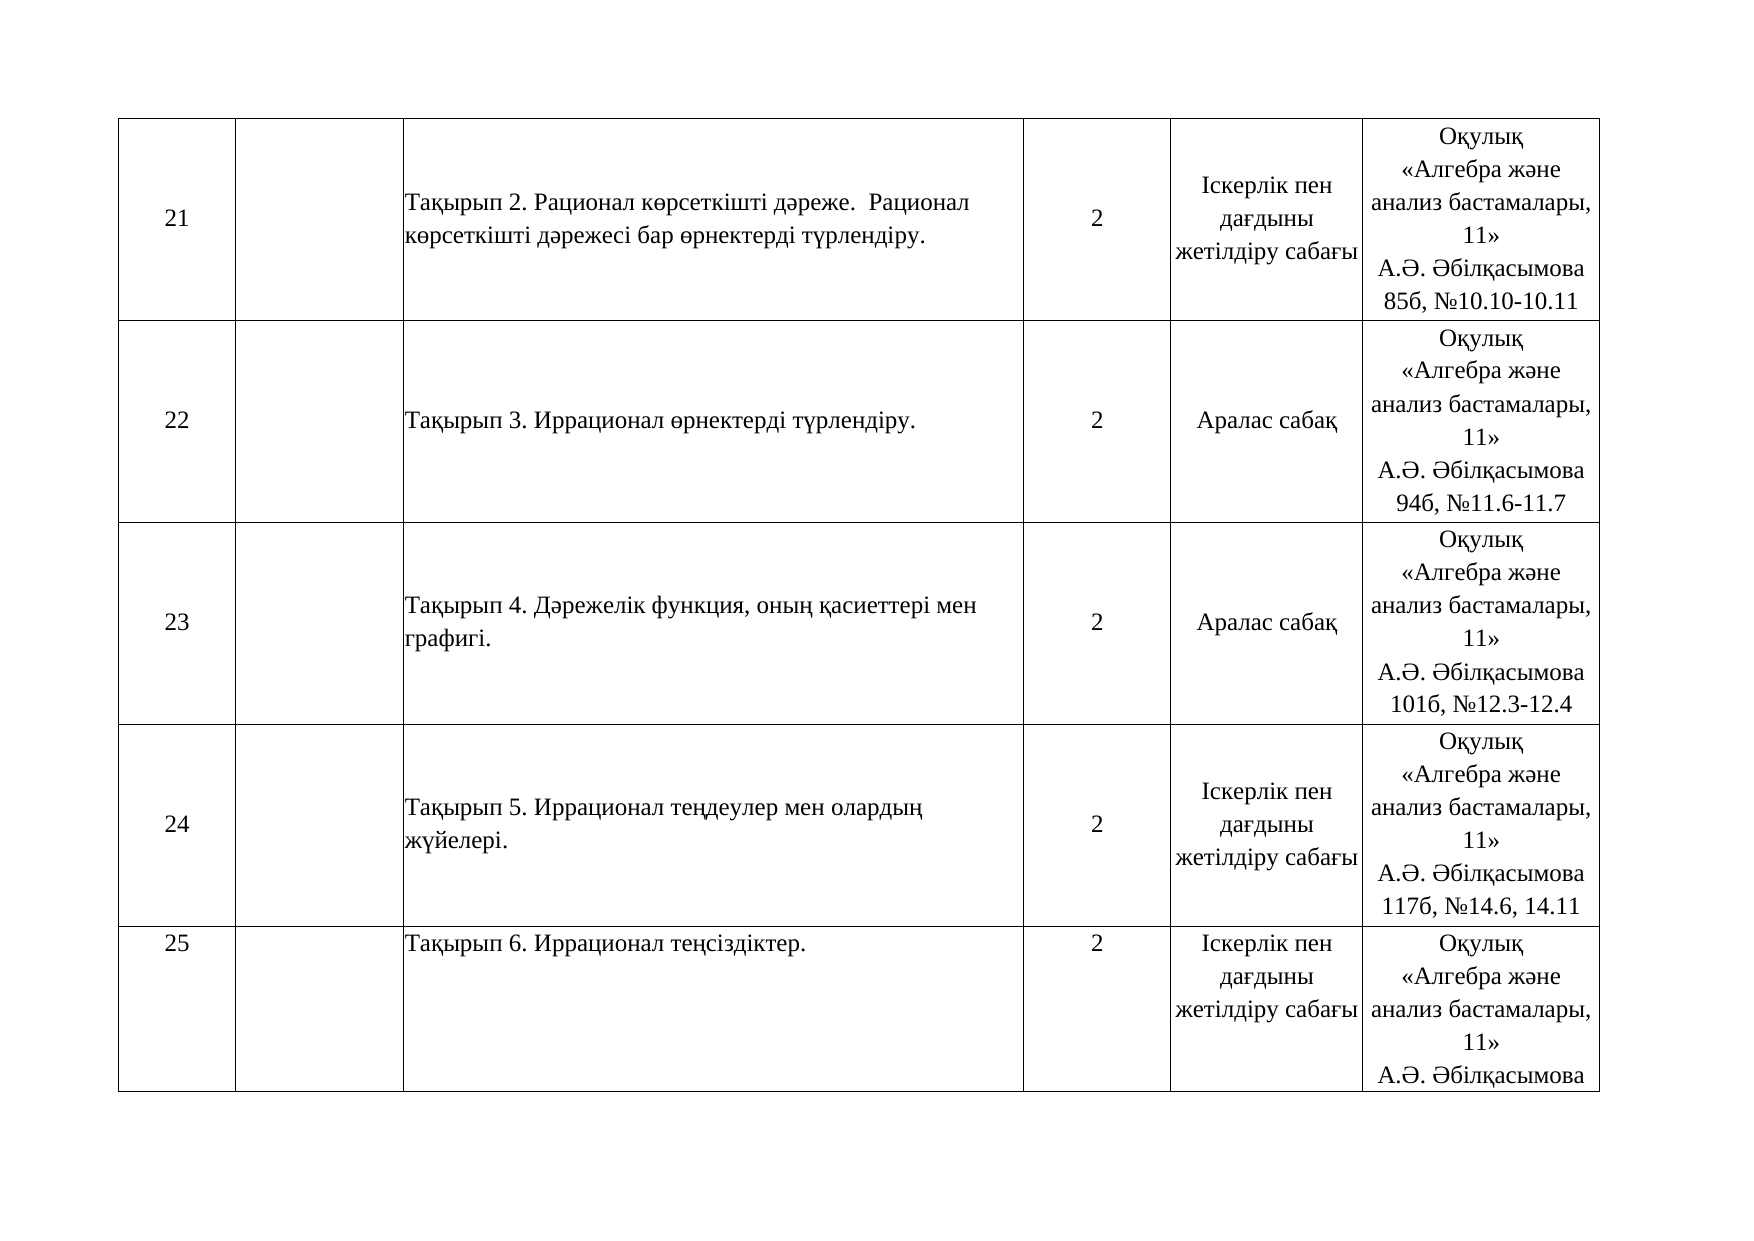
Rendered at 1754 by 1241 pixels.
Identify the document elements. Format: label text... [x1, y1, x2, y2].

table_cell [236, 321, 403, 522]
table_cell Іскерлік пен дағдыны жетілдіру сабағы [1171, 119, 1362, 320]
table_cell 22 [119, 321, 235, 522]
table_cell Тақырып 2. Рационал көрсеткішті дәреже. Рационал көрсеткішті дәрежесі бар өрнектерді түрлендіру. [404, 119, 1023, 320]
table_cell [1363, 927, 1599, 1091]
table_cell 24 [119, 725, 235, 926]
table_cell Іскерлік пен дағдыны жетілдіру сабағы [1171, 725, 1362, 926]
table_cell 2 [1024, 321, 1170, 522]
table_cell Аралас сабақ [1171, 321, 1362, 522]
table_cell [236, 725, 403, 926]
table_cell [236, 523, 403, 724]
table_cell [1171, 927, 1362, 1091]
table_cell Оқулық «Алгебра және анализ бастамалары, 11» А.Ә. Әбілқасымова 94б, №11.6-11.7 [1363, 321, 1599, 522]
table_cell [236, 927, 403, 1091]
table_cell Тақырып 5. Иррационал теңдеулер мен олардың жүйелері. [404, 725, 1023, 926]
table_cell 2 [1024, 927, 1170, 1091]
table_cell Тақырып 4. Дәрежелік функция, оның қасиеттері мен графигі. [404, 523, 1023, 724]
table_cell 21 [119, 119, 235, 320]
table_cell 23 [119, 523, 235, 724]
table_cell 2 [1024, 725, 1170, 926]
table_cell Тақырып 3. Иррационал өрнектерді түрлендіру. [404, 321, 1023, 522]
table_cell Оқулық «Алгебра және анализ бастамалары, 11» А.Ә. Әбілқасымова 117б, №14.6, 14.11 [1363, 725, 1599, 926]
table_cell Аралас сабақ [1171, 523, 1362, 724]
table_cell 25 [119, 927, 235, 1091]
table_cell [404, 927, 1023, 1091]
table_cell Оқулық «Алгебра және анализ бастамалары, 11» А.Ә. Әбілқасымова 101б, №12.3-12.4 [1363, 523, 1599, 724]
table_cell [236, 119, 403, 320]
table_cell Оқулық «Алгебра және анализ бастамалары, 11» А.Ә. Әбілқасымова 85б, №10.10-10.11 [1363, 119, 1599, 320]
table_cell 2 [1024, 119, 1170, 320]
table_cell 2 [1024, 523, 1170, 724]
